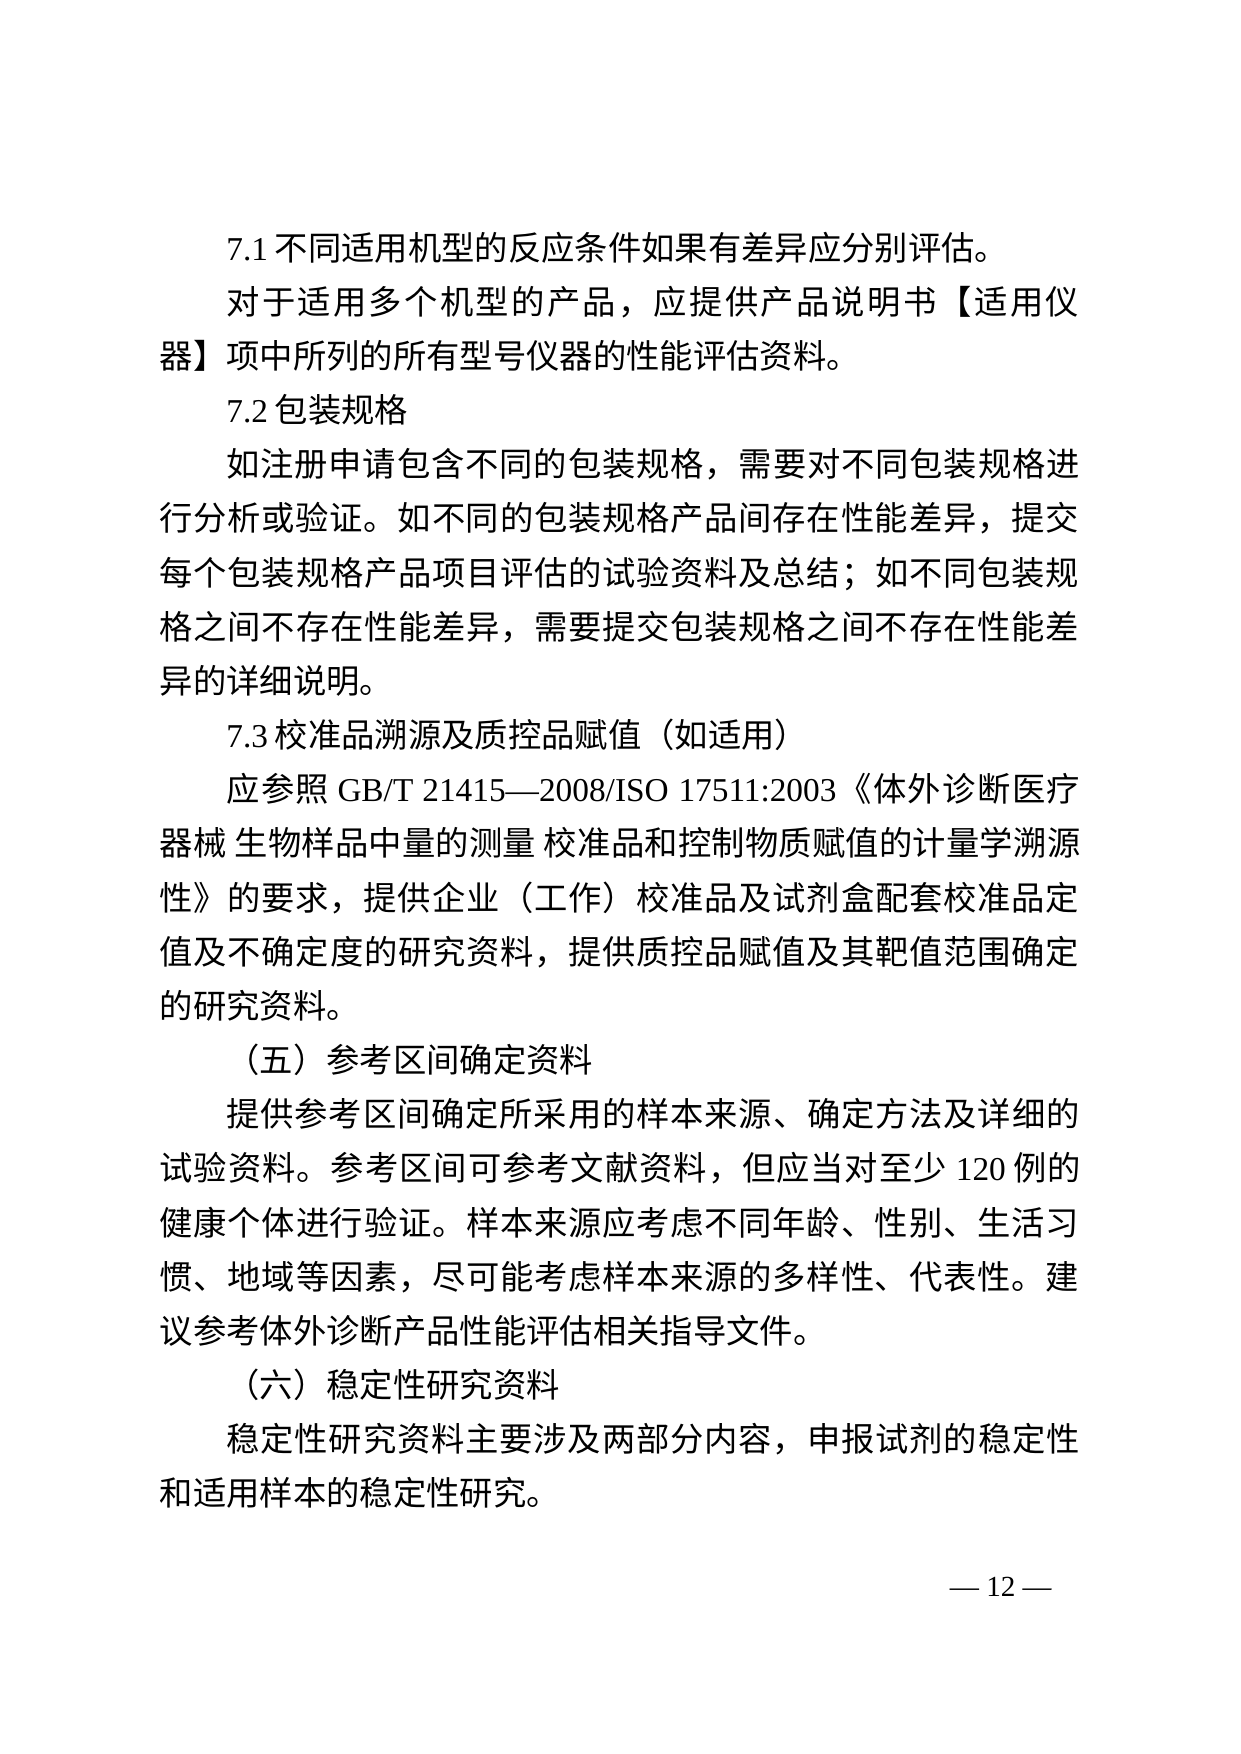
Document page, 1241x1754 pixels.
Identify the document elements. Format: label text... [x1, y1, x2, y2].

text 7.1不同适用机型的反应条件如果有差异应分别评估。 [159, 217, 1081, 271]
text 7.2包装规格 [159, 379, 1081, 433]
text 7.3校准品溯源及质控品赋值（如适用） [159, 704, 1081, 758]
text （六）稳定性研究资料 [159, 1354, 1081, 1408]
text 提供参考区间确定所采用的样本来源、确定方法及详细的试验资料。参考区间可参考文献资料，但应当对至少120例的健康个体进行验证。样本来源应考虑不同年龄、性别、生活习惯、地域等因素，尽可能考虑样本来源的多样性、代表性。建议参考体外诊断产品性能评估相关指导文件。 [159, 1083, 1081, 1354]
text （五）参考区间确定资料 [159, 1029, 1081, 1083]
text 如注册申请包含不同的包装规格，需要对不同包装规格进行分析或验证。如不同的包装规格产品间存在性能差异，提交每个包装规格产品项目评估的试验资料及总结；如不同包装规格之间不存在性能差异，需要提交包装规格之间不存在性能差异的详细说明。 [159, 433, 1081, 704]
text 对于适用多个机型的产品，应提供产品说明书【适用仪器】项中所列的所有型号仪器的性能评估资料。 [159, 271, 1081, 379]
text 应参照GB/T 21415—2008/ISO 17511:2003《体外诊断医疗器械 生物样品中量的测量 校准品和控制物质赋值的计量学溯源性》的要求，提供企业（工作）校准品及试剂盒配套校准品定值及不确定度的研究资料，提供质控品赋值及其靶值范围确定的研究资料。 [159, 758, 1081, 1029]
text 稳定性研究资料主要涉及两部分内容，申报试剂的稳定性和适用样本的稳定性研究。 [159, 1408, 1081, 1517]
